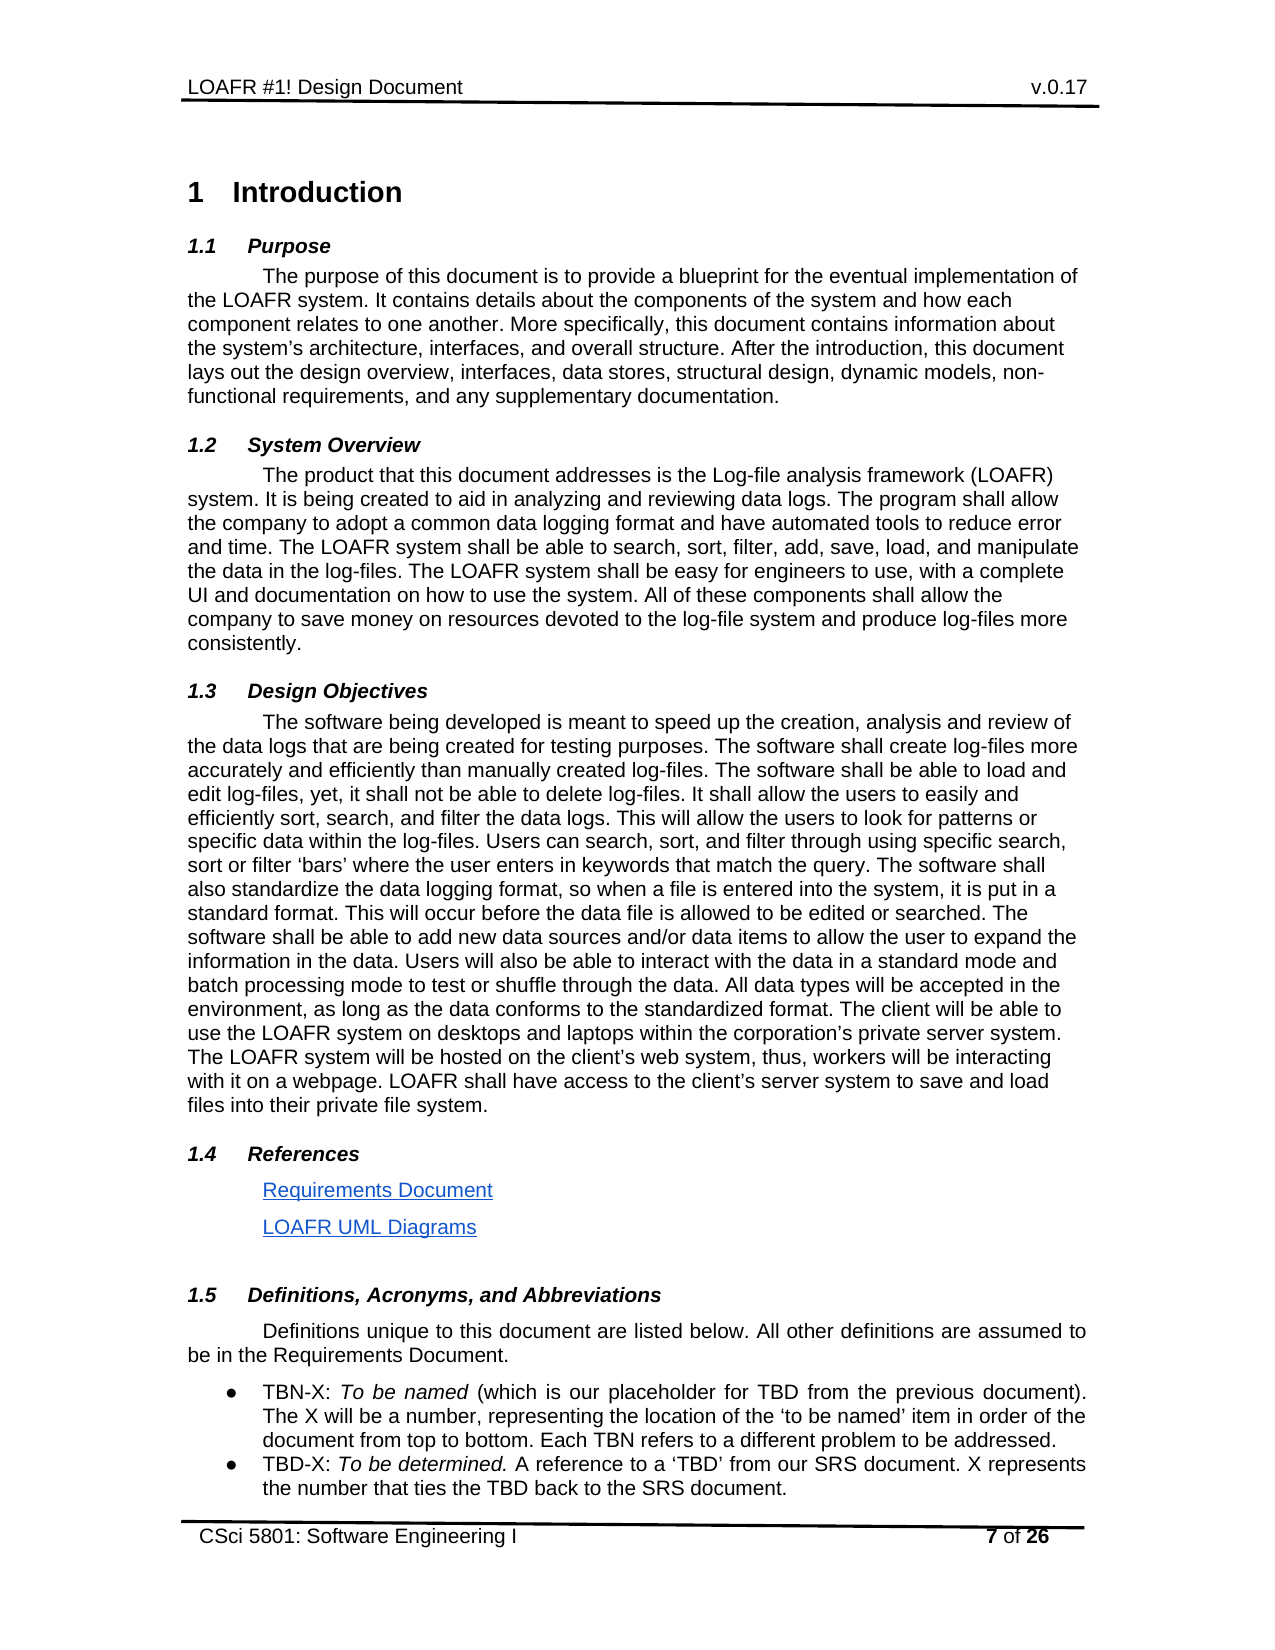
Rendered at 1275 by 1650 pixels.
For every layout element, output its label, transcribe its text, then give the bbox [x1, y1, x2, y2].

text The purpose of this document is to provide a blueprint for the eventual implementation of the LOAFR system. It contains details about the components of the system and how each component relates to one another. More specifically, this document contains information about the system’s architecture, interfaces, and overall structure. After the introduction, this document lays out the design overview, interfaces, data stores, structural design, dynamic models, non-functional requirements, and any supplementary documentation. [187, 264, 1087, 407]
subtitle Introduction [187, 175, 1087, 208]
subtitle System Overview [187, 432, 1087, 456]
text LOAFR UML Diagrams [187, 1215, 1087, 1239]
text The product that this document addresses is the Log-file analysis framework (LOAFR) system. It is being created to aid in analyzing and reviewing data logs. The program shall allow the company to adopt a common data logging format and have automated tools to reduce error and time. The LOAFR system shall be able to search, sort, filter, add, save, load, and manipulate the data in the log-files. The LOAFR system shall be easy for engineers to use, with a complete UI and documentation on how to use the system. All of these components shall allow the company to save money on resources devoted to the log-file system and produce log-files more consistently. [187, 463, 1087, 654]
text Definitions unique to this document are listed below. All other definitions are assumed to be in the Requirements Document. [187, 1319, 1087, 1367]
list TBN-X: To be named (which is our placeholder for TBD from the previous document). The X will be a number, representing the location of the ‘to be named’ item in order of the document from top to bottom. Each TBN refers to a different problem to be addressed. [225, 1380, 1087, 1452]
list TBD-X: To be determined. A reference to a ‘TBD’ from our SRS document. X represents the number that ties the TBD back to the SRS document. [225, 1452, 1087, 1499]
text The software being developed is meant to speed up the creation, analysis and review of the data logs that are being created for testing purposes. The software shall create log-files more accurately and efficiently than manually created log-files. The software shall be able to load and edit log-files, yet, it shall not be able to delete log-files. It shall allow the users to easily and efficiently sort, search, and filter the data logs. This will allow the users to look for patterns or specific data within the log-files. Users can search, sort, and filter through using specific search, sort or filter ‘bars’ where the user enters in keywords that match the query. The software shall also standardize the data logging format, so when a file is entered into the system, it is put in a standard format. This will occur before the data file is allowed to be edited or searched. The software shall be able to add new data sources and/or data items to allow the user to expand the information in the data. Users will also be able to interact with the data in a standard mode and batch processing mode to test or shuffle through the data. All data types will be accepted in the environment, as long as the data conforms to the standardized format. The client will be able to use the LOAFR system on desktops and laptops within the corporation’s private server system. The LOAFR system will be hosted on the client’s web system, thus, workers will be interacting with it on a webpage. LOAFR shall have access to the client’s server system to save and load files into their private file system. [187, 709, 1087, 1117]
subtitle Design Objectives [187, 679, 1087, 703]
subtitle Purpose [187, 233, 1087, 257]
subtitle Definitions, Acronyms, and Abbreviations [187, 1283, 1087, 1307]
text Requirements Document [262, 1178, 1087, 1202]
subtitle References [187, 1142, 1087, 1166]
